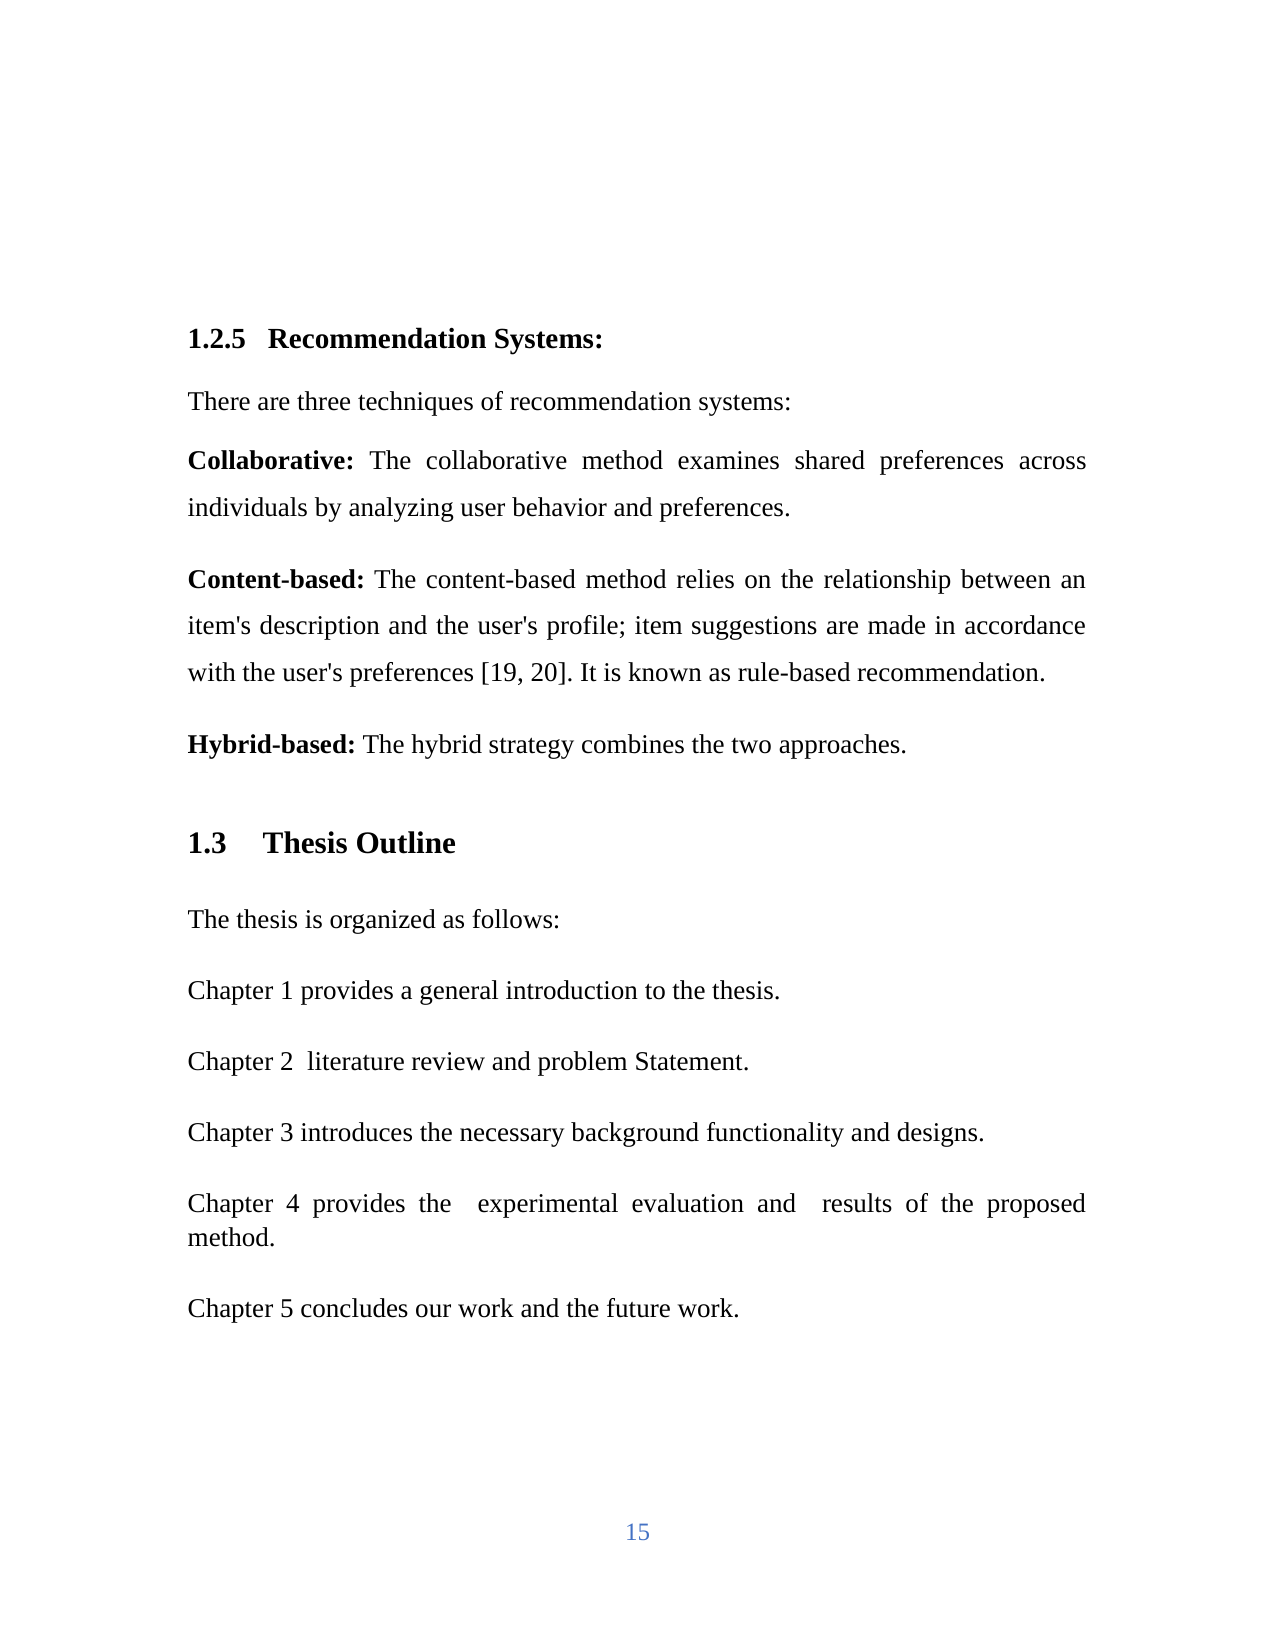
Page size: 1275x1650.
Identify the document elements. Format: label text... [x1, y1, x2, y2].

text Chapter 5 concludes our work and the future work. [187, 1292, 1087, 1323]
text Chapter 3 introduces the necessary background functionality and designs. [187, 1116, 1087, 1147]
text There are three techniques of recommendation systems: [187, 385, 1087, 416]
text 1.3 Thesis Outline [187, 824, 1087, 860]
text Hybrid-based: The hybrid strategy combines the two approaches. [187, 728, 1087, 759]
text Chapter 4 provides the experimental evaluation and results of the proposed method. [187, 1187, 1087, 1252]
text The thesis is organized as follows: [187, 903, 1087, 934]
text Chapter 2 literature review and problem Statement. [187, 1045, 1087, 1076]
text Content-based: The content-based method relies on the relationship between an item's description and the user's profile; item suggestions are made in accordance with the user's preferences [19, 20]. It is known as rule-based recommendation. [187, 563, 1087, 687]
text Collaborative: The collaborative method examines shared preferences across individuals by analyzing user behavior and preferences. [187, 444, 1087, 522]
text 1.2.5 Recommendation Systems: [187, 322, 1087, 355]
text Chapter 1 provides a general introduction to the thesis. [187, 974, 1087, 1005]
